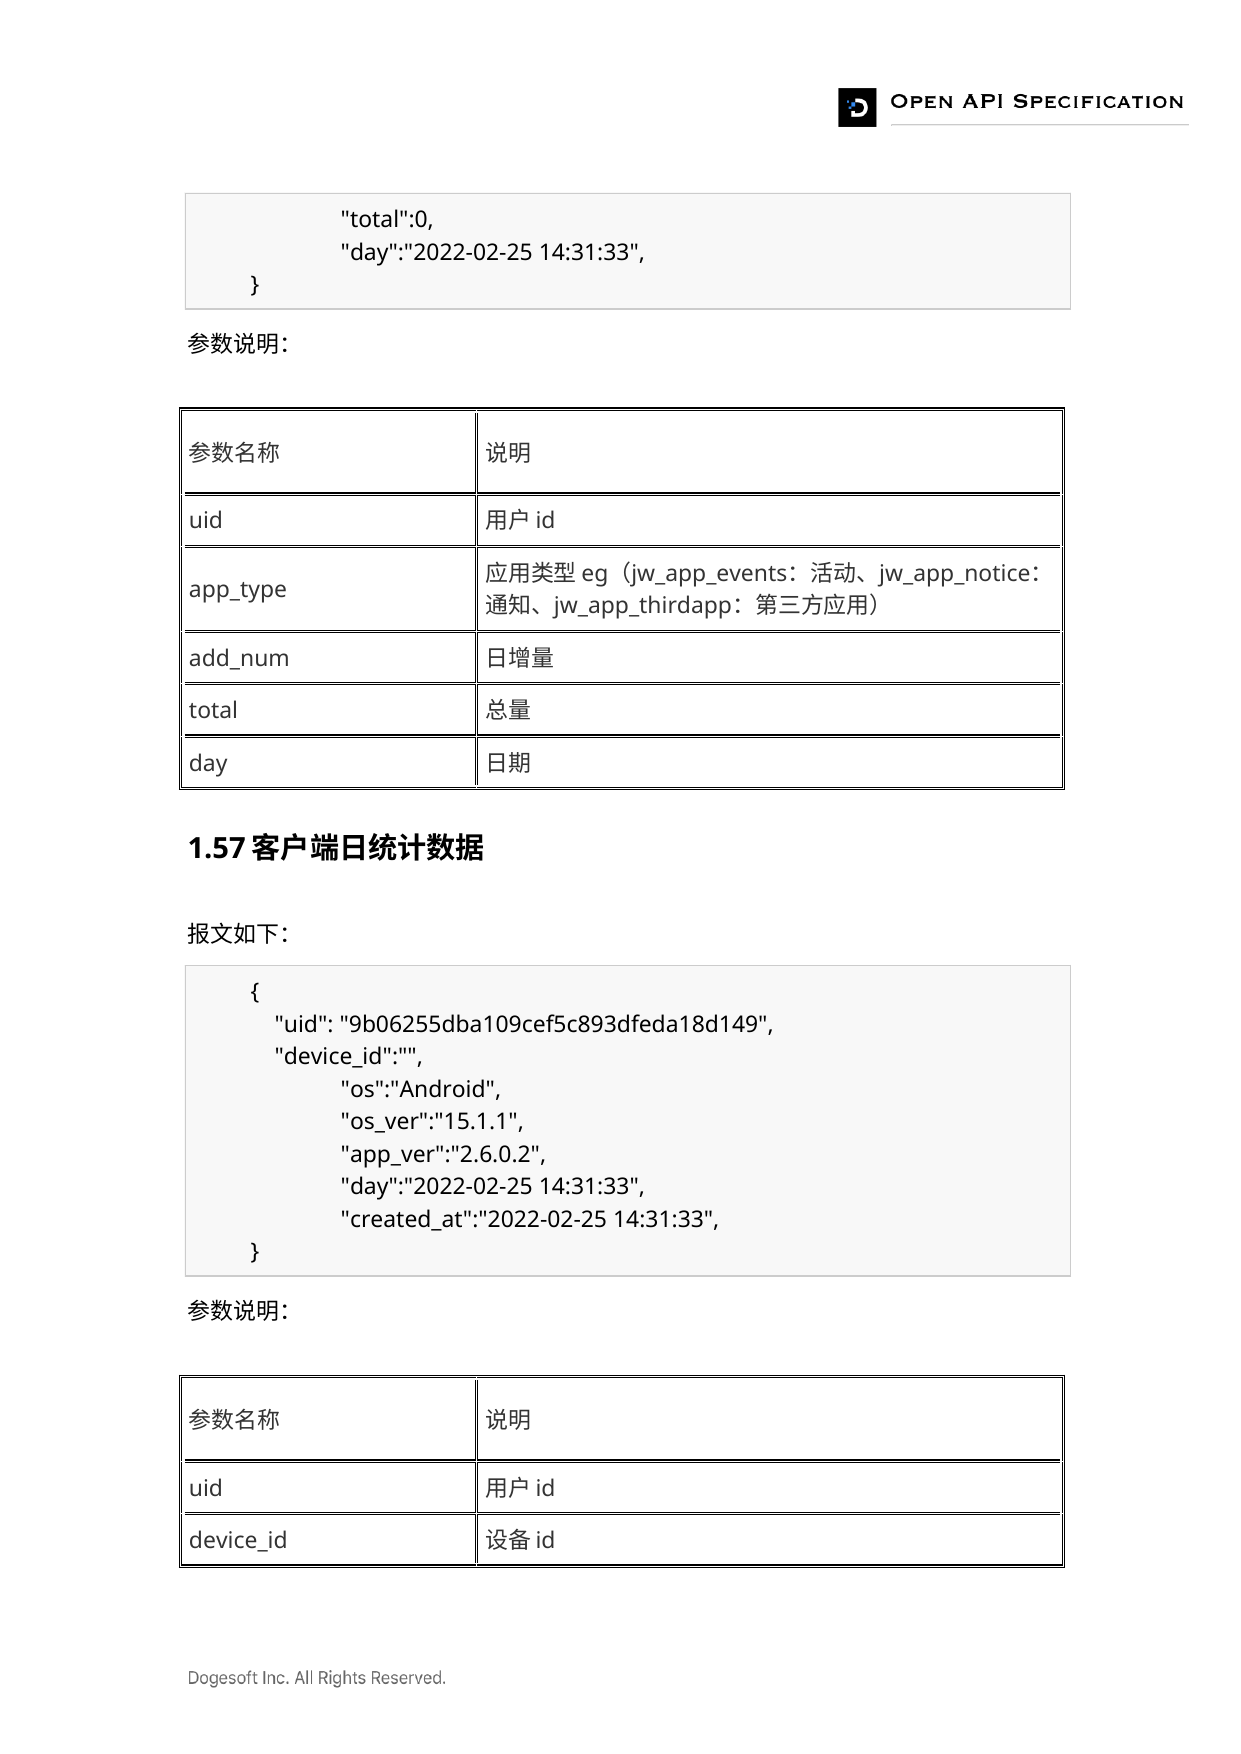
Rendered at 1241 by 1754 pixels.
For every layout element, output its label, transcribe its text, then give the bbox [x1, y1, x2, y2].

text "total":0, [186, 194, 1070, 225]
text 报文如下： [187, 900, 1053, 965]
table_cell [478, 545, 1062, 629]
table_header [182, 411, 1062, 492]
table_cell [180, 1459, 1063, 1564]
text "os":"Android", [186, 1062, 1070, 1095]
text } [186, 257, 1070, 308]
text { [186, 966, 1070, 997]
text "day":"2022-02-25 14:31:33", [186, 225, 1070, 257]
text "day":"2022-02-25 14:31:33", [186, 1160, 1070, 1192]
subtitle 1.57客户端日统计数据 [187, 815, 1053, 880]
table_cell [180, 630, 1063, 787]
text } [186, 1225, 1070, 1275]
picture [187, 1670, 447, 1688]
picture [838, 88, 1189, 127]
text "os_ver":"15.1.1", [186, 1095, 1070, 1127]
text "device_id":"", [186, 1030, 1070, 1062]
text "app_ver":"2.6.0.2", [186, 1127, 1070, 1160]
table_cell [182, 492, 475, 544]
text "uid": "9b06255dba109cef5c893dfeda18d149", [186, 997, 1070, 1030]
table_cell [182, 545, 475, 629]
text 参数说明： [187, 1277, 1053, 1342]
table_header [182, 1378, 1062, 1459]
text 参数说明： [187, 310, 1053, 375]
text "created_at":"2022-02-25 14:31:33", [186, 1192, 1070, 1225]
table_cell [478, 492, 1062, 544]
